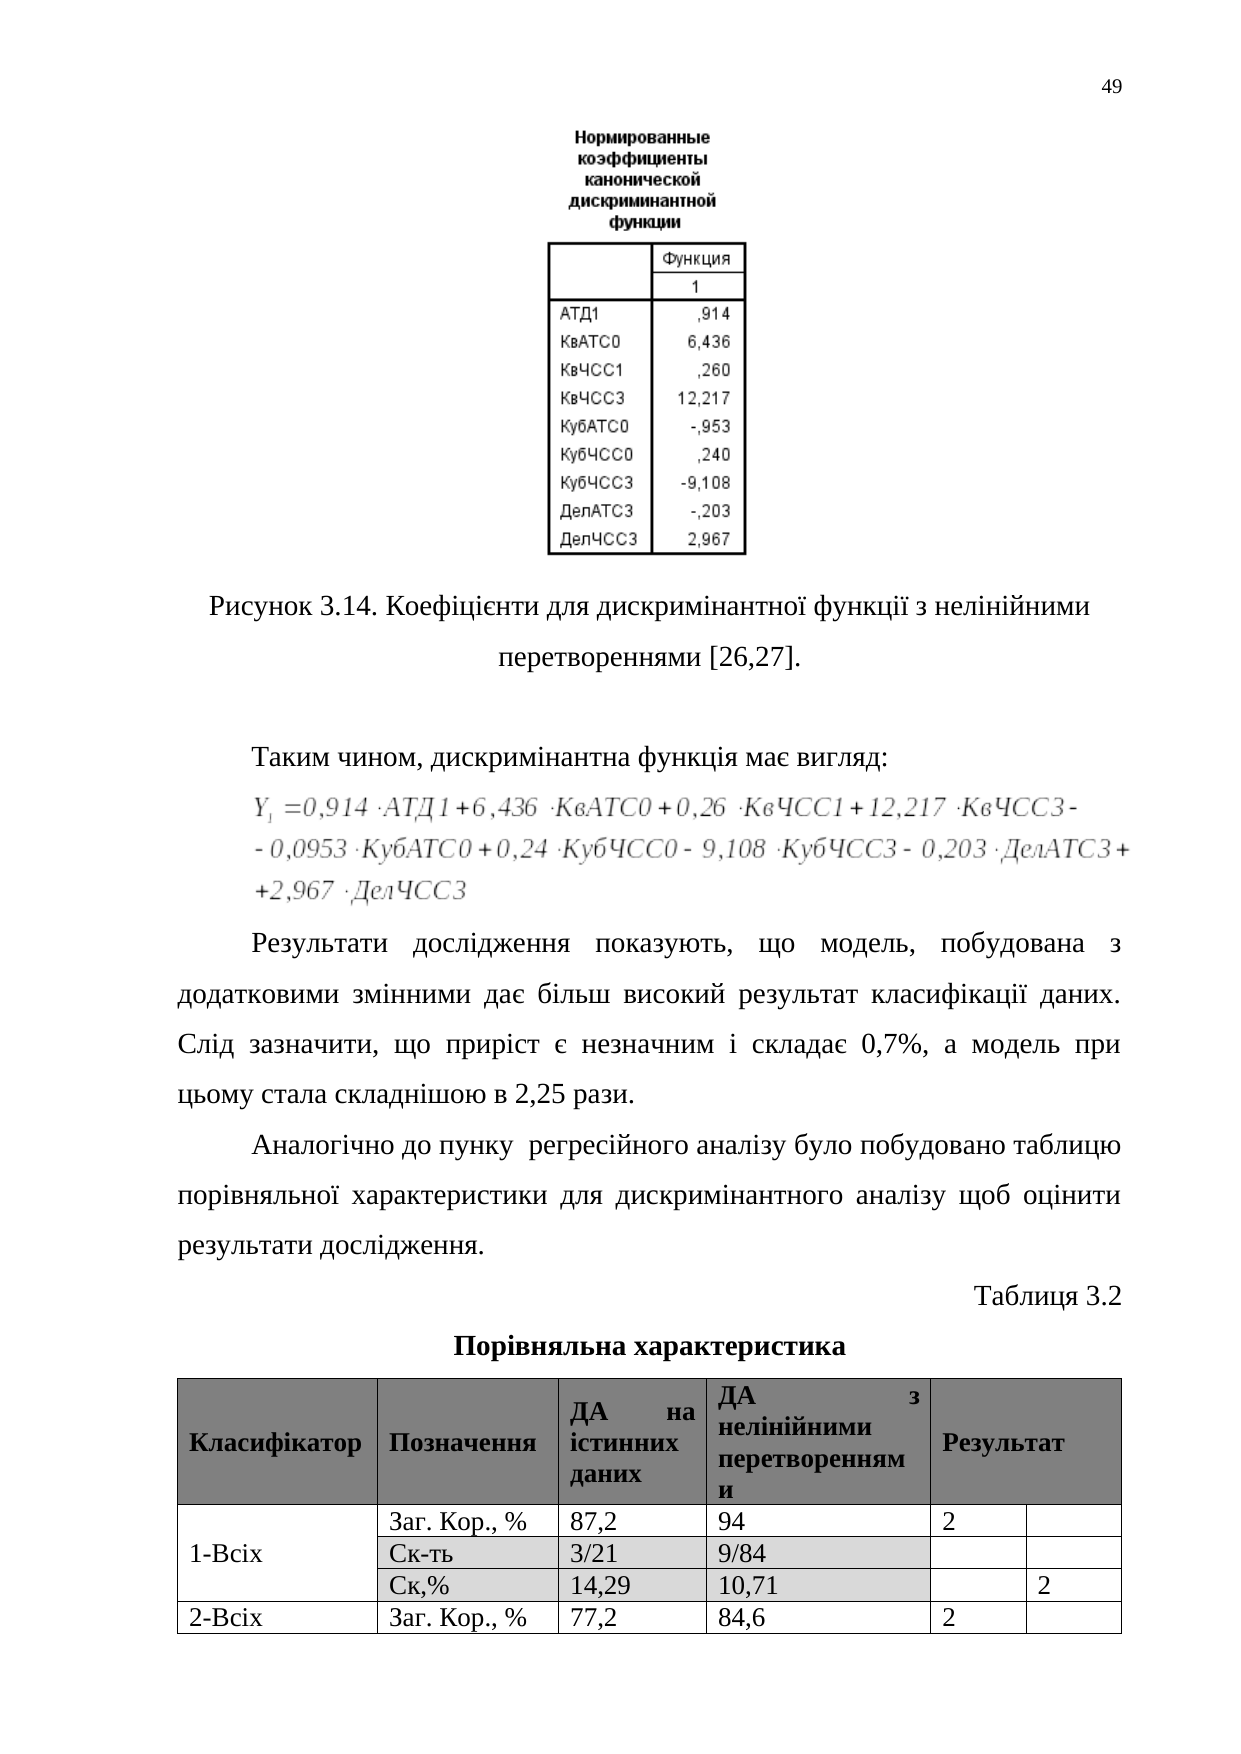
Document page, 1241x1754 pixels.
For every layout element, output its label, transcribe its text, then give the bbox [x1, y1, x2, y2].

table_cell 77,2 [559, 1602, 706, 1633]
table_header Результат [931, 1379, 1121, 1504]
table_cell 14,29 [559, 1569, 706, 1601]
table_cell [1027, 1505, 1121, 1536]
text Порівняльна характеристика [177, 1328, 1122, 1362]
table_cell 10,71 [707, 1569, 930, 1601]
table_cell [931, 1569, 1026, 1601]
picture [528, 122, 772, 575]
text Рисунок 3.14. Коефіцієнти для дискримінантної функції з нелінійними перетвореннями [26,27]. [177, 588, 1122, 672]
table_header ДА з нелінійними перетвореннями [707, 1379, 930, 1504]
table_cell Заг. Кор., % [378, 1602, 558, 1633]
text Результати дослідження показують, що модель, побудована з додатковими змінними дає більш високий результат класифікації даних. Слід зазначити, що приріст є незначним і складає 0,7%, а модель при цьому стала складнішою в 2,25 рази. [177, 926, 1122, 1110]
table_cell 1-Всіх [178, 1505, 377, 1601]
table_cell 9/84 [707, 1537, 930, 1568]
text Таким чином, дискримінантна функція має вигляд: [177, 739, 1122, 773]
table_cell 2 [931, 1602, 1026, 1633]
table_cell 84,6 [707, 1602, 930, 1633]
table_cell 2 [931, 1505, 1026, 1536]
text Таблиця 3.2 [177, 1278, 1122, 1311]
table_cell Заг. Кор., % [378, 1505, 558, 1536]
table_header Позначення [378, 1379, 558, 1504]
text Аналогічно до пунку регресійного аналізу було побудовано таблицю порівняльної характеристики для дискримінантного аналізу щоб оцінити результати дослідження. [177, 1127, 1122, 1261]
table_header ДА на істинних даних [559, 1379, 706, 1504]
table_cell Ск,% [378, 1569, 558, 1601]
table_cell 87,2 [559, 1505, 706, 1536]
table_cell [1027, 1602, 1121, 1633]
table_cell [1027, 1537, 1121, 1568]
table_cell 3/21 [559, 1537, 706, 1568]
table_cell [931, 1537, 1026, 1568]
table_cell Ск-ть [378, 1537, 558, 1568]
table_header Класифікатор [178, 1379, 377, 1504]
table_cell 2 [1027, 1569, 1121, 1601]
table_cell 94 [707, 1505, 930, 1536]
table_cell 2-Всіх [178, 1602, 377, 1633]
